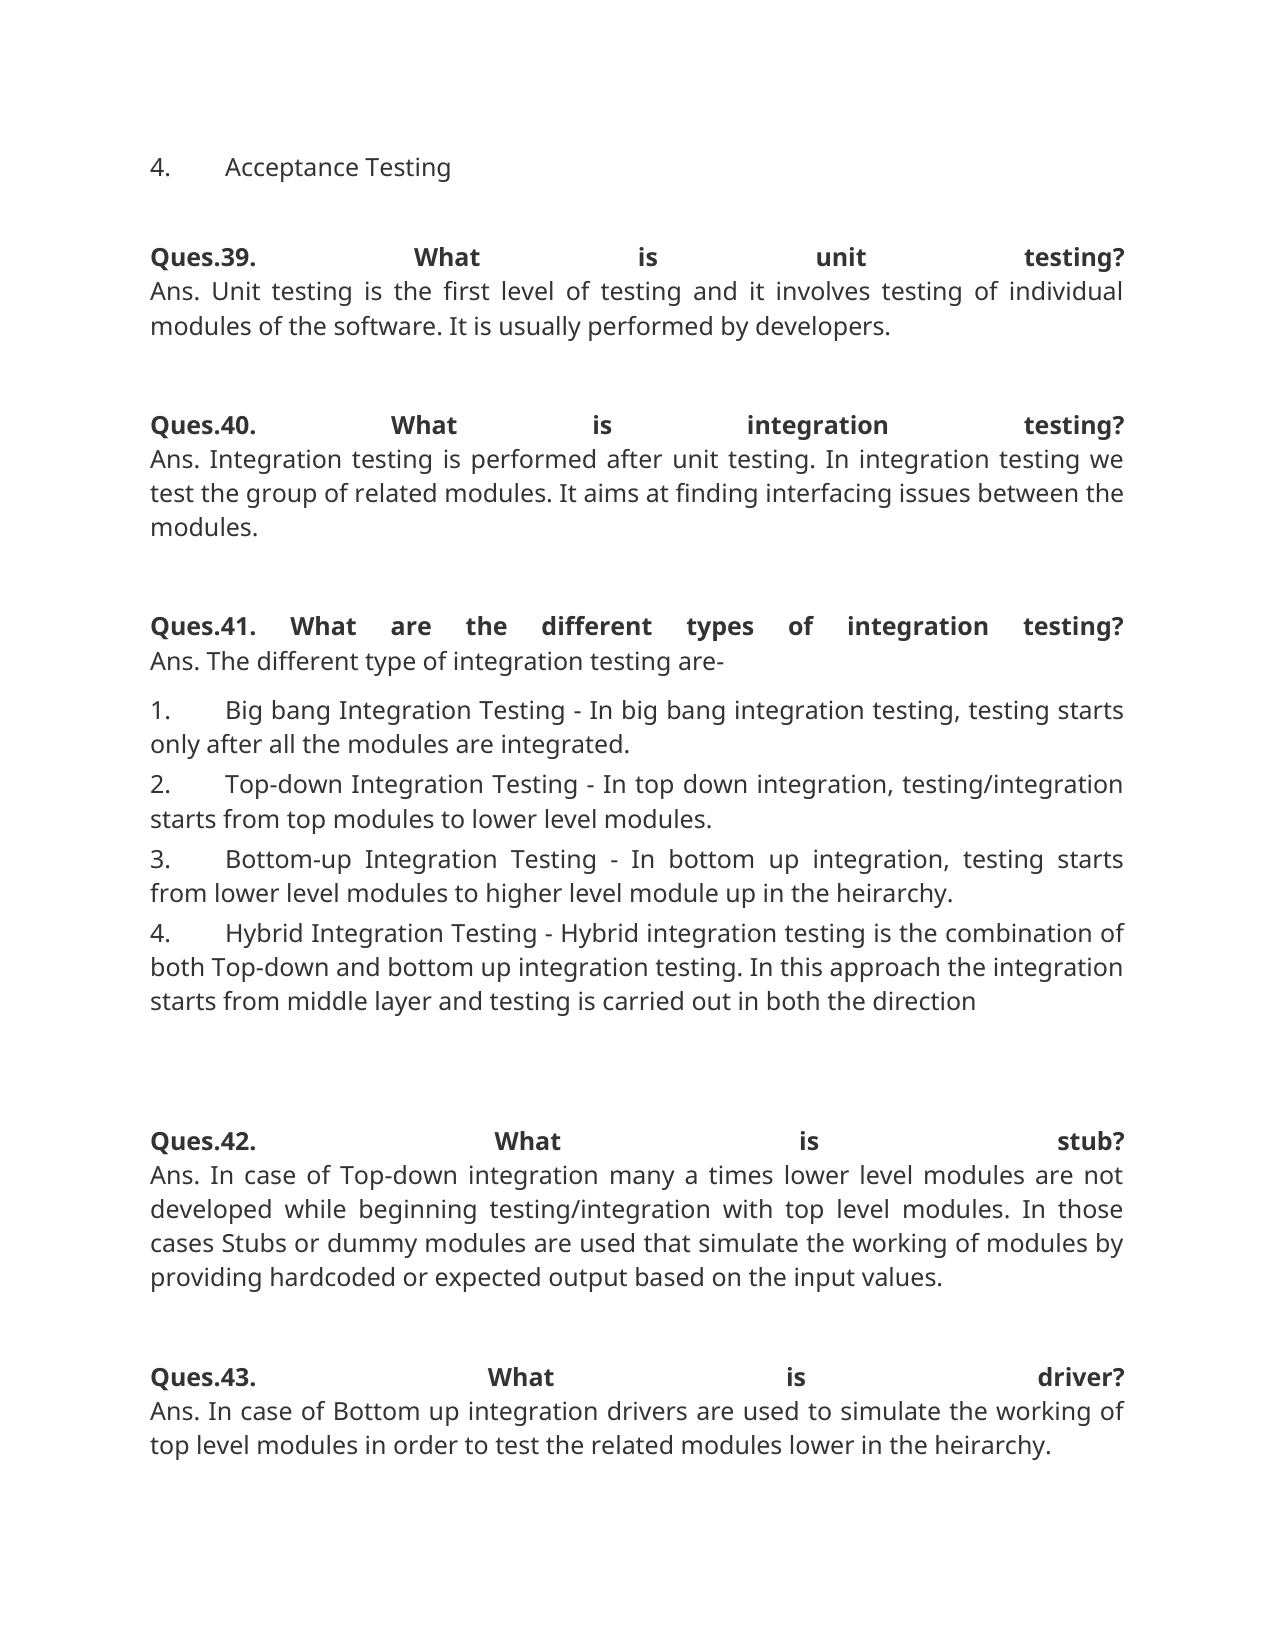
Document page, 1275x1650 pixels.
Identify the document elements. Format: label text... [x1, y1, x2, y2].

text Ques.42. What is stub? Ans. In case of Top-down integration many a times lower level modules are not developed while beginning testing/integration with top level modules. In those cases Stubs or dummy modules are used that simulate the working of modules by providing hardcoded or expected output based on the input values. [150, 1124, 1125, 1294]
text Ques.39. What is unit testing? Ans. Unit testing is the first level of testing and it involves testing of individual modules of the software. It is usually performed by developers. [150, 240, 1125, 342]
list Big bang Integration Testing - In big bang integration testing, testing starts only after all the modules are integrated. [150, 693, 1125, 761]
list Bottom-up Integration Testing - In bottom up integration, testing starts from lower level modules to higher level module up in the heirarchy. [150, 842, 1125, 910]
text Ques.43. What is driver? Ans. In case of Bottom up integration drivers are used to simulate the working of top level modules in order to test the related modules lower in the heirarchy. [150, 1359, 1125, 1462]
list Top-down Integration Testing - In top down integration, testing/integration starts from top modules to lower level modules. [150, 767, 1125, 835]
text Ques.40. What is integration testing? Ans. Integration testing is performed after unit testing. In integration testing we test the group of related modules. It aims at finding interfacing issues between the modules. [150, 407, 1125, 544]
list Hybrid Integration Testing - Hybrid integration testing is the combination of both Top-down and bottom up integration testing. In this approach the integration starts from middle layer and testing is carried out in both the direction [150, 916, 1125, 1018]
text Ques.41. What are the different types of integration testing? Ans. The different type of integration testing are- [150, 609, 1125, 677]
list Acceptance Testing [150, 150, 1125, 184]
